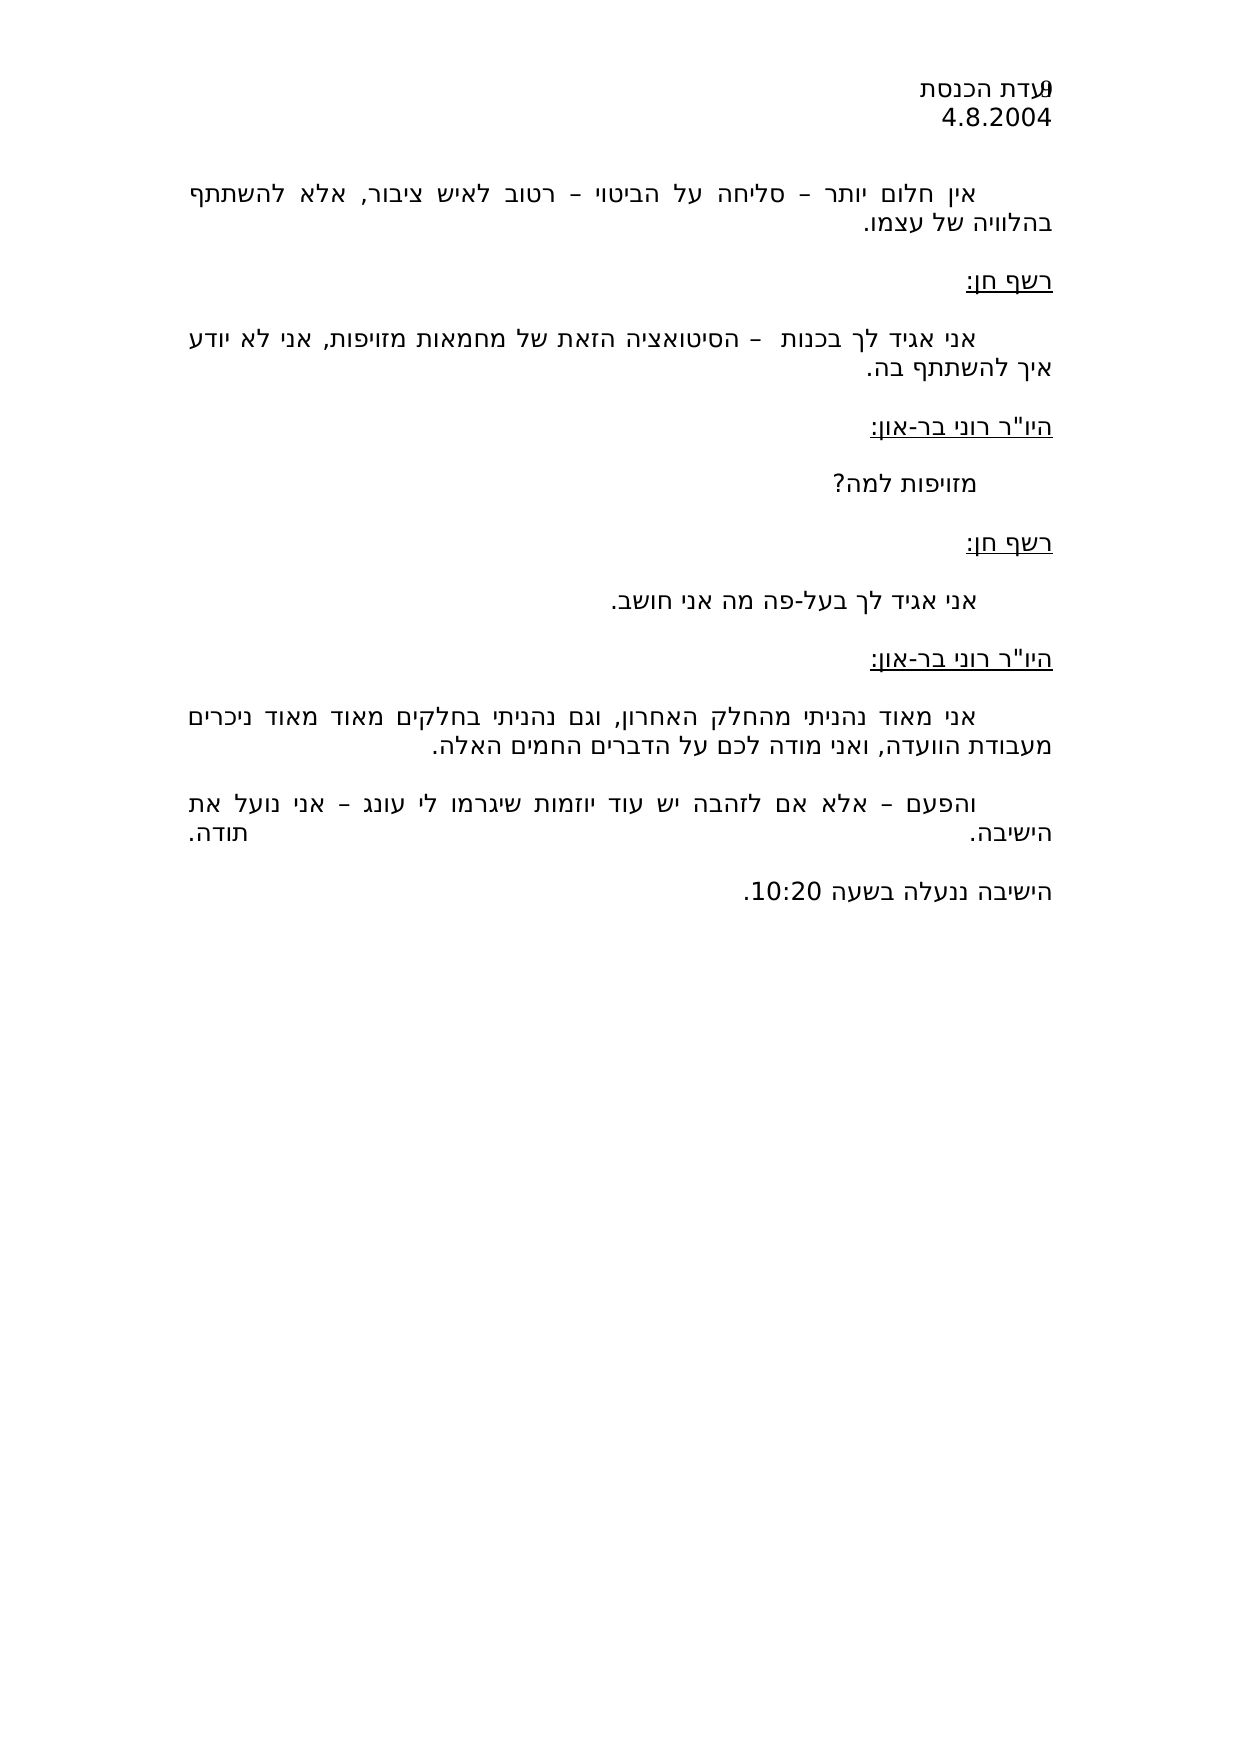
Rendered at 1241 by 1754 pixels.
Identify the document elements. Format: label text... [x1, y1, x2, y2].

text רשף חן: [187, 237, 1053, 295]
text רשף חן: [187, 499, 1053, 557]
text מזויפות למה? [187, 469, 1053, 499]
text אני אגיד לך בכנות – הסיטואציה הזאת של מחמאות מזויפות, אני לא יודע איך להשתתף בה. [187, 324, 1053, 382]
text אני אגיד לך בעל-פה מה אני חושב. [187, 586, 1053, 615]
text היו"ר רוני בר-און: [187, 615, 1053, 673]
text אני מאוד נהניתי מהחלק האחרון, וגם נהניתי בחלקים מאוד מאוד ניכרים מעבודת הוועדה, ואני מודה לכם על הדברים החמים האלה. [187, 702, 1053, 760]
text אין חלום יותר – סליחה על הביטוי – רטוב לאיש ציבור, אלא להשתתף בהלוויה של עצמו. [187, 179, 1053, 237]
text והפעם – אלא אם לזהבה יש עוד יוזמות שיגרמו לי עונג – אני נועל את הישיבה. תודה. הישיבה ננעלה בשעה 10:20. [187, 789, 1053, 906]
text היו"ר רוני בר-און: [187, 382, 1053, 441]
